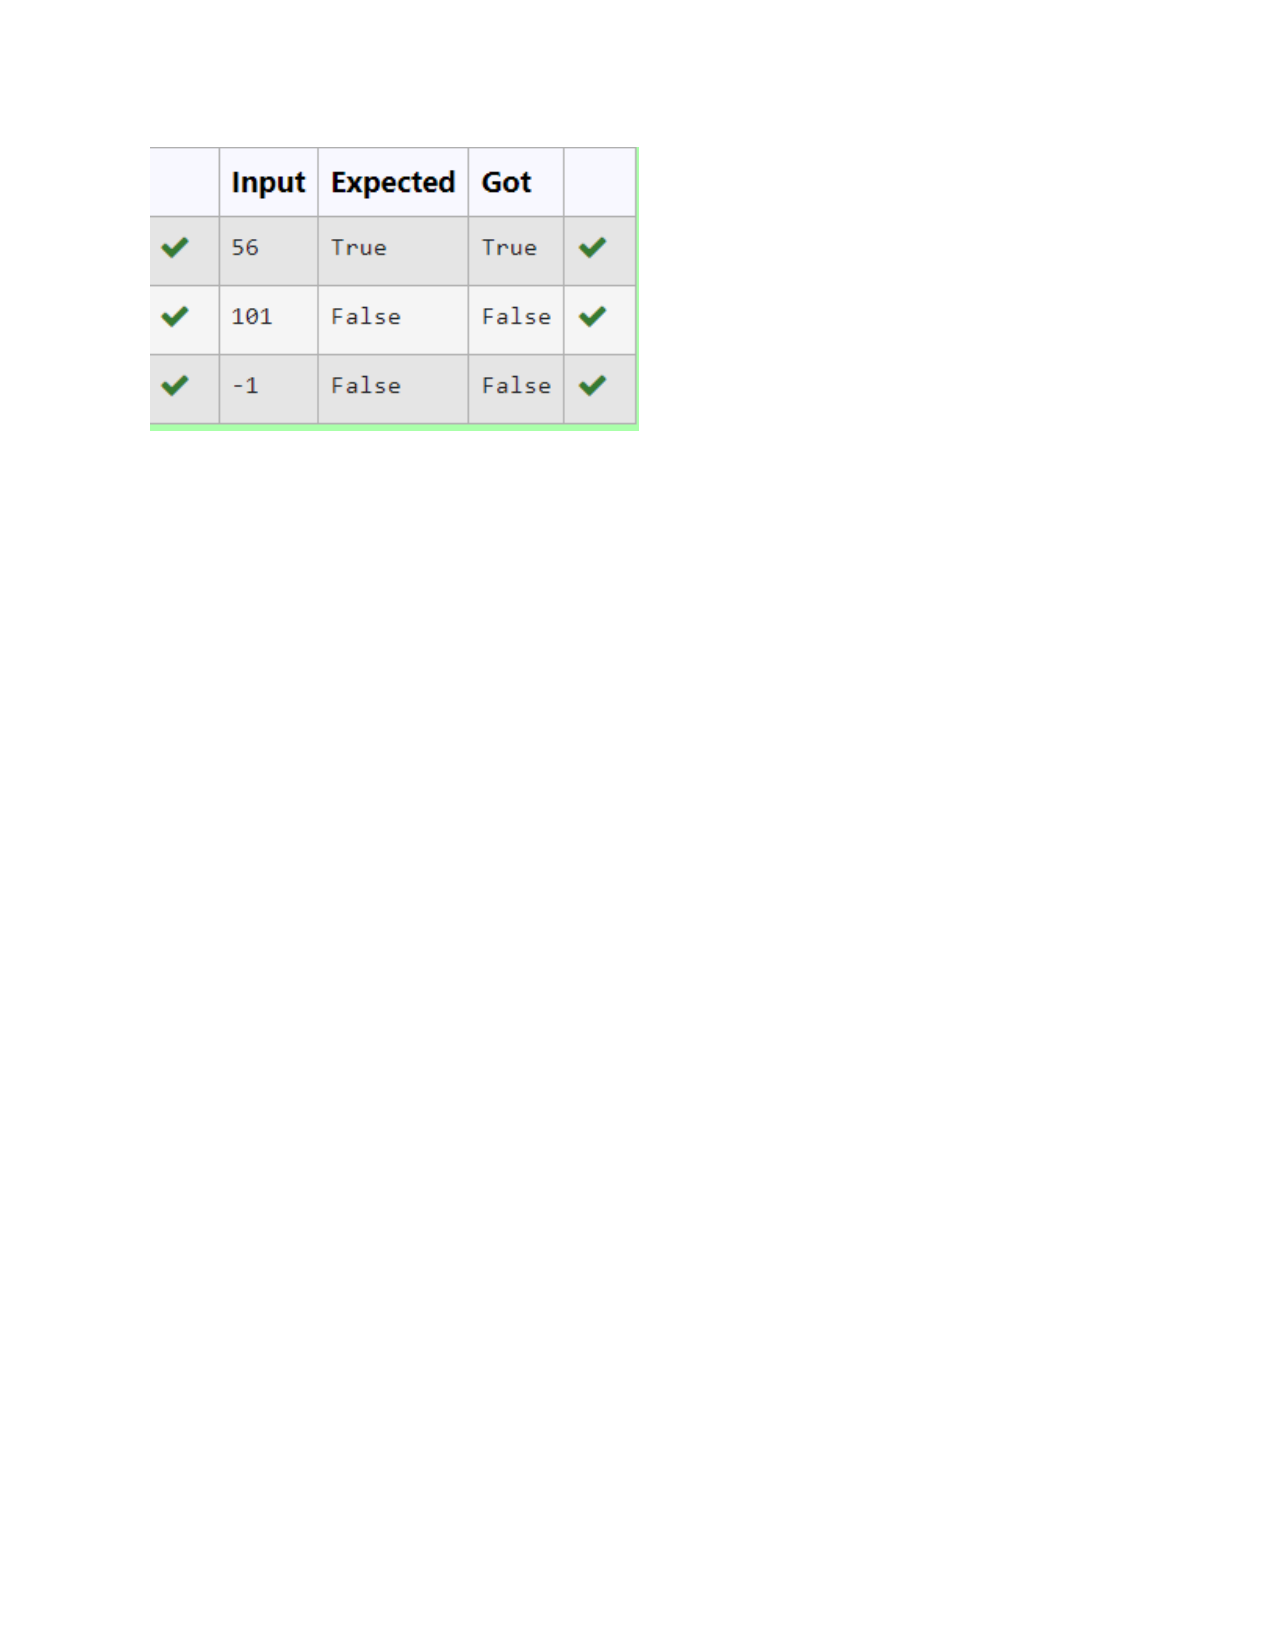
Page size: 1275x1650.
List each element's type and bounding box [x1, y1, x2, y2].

picture [150, 147, 639, 431]
